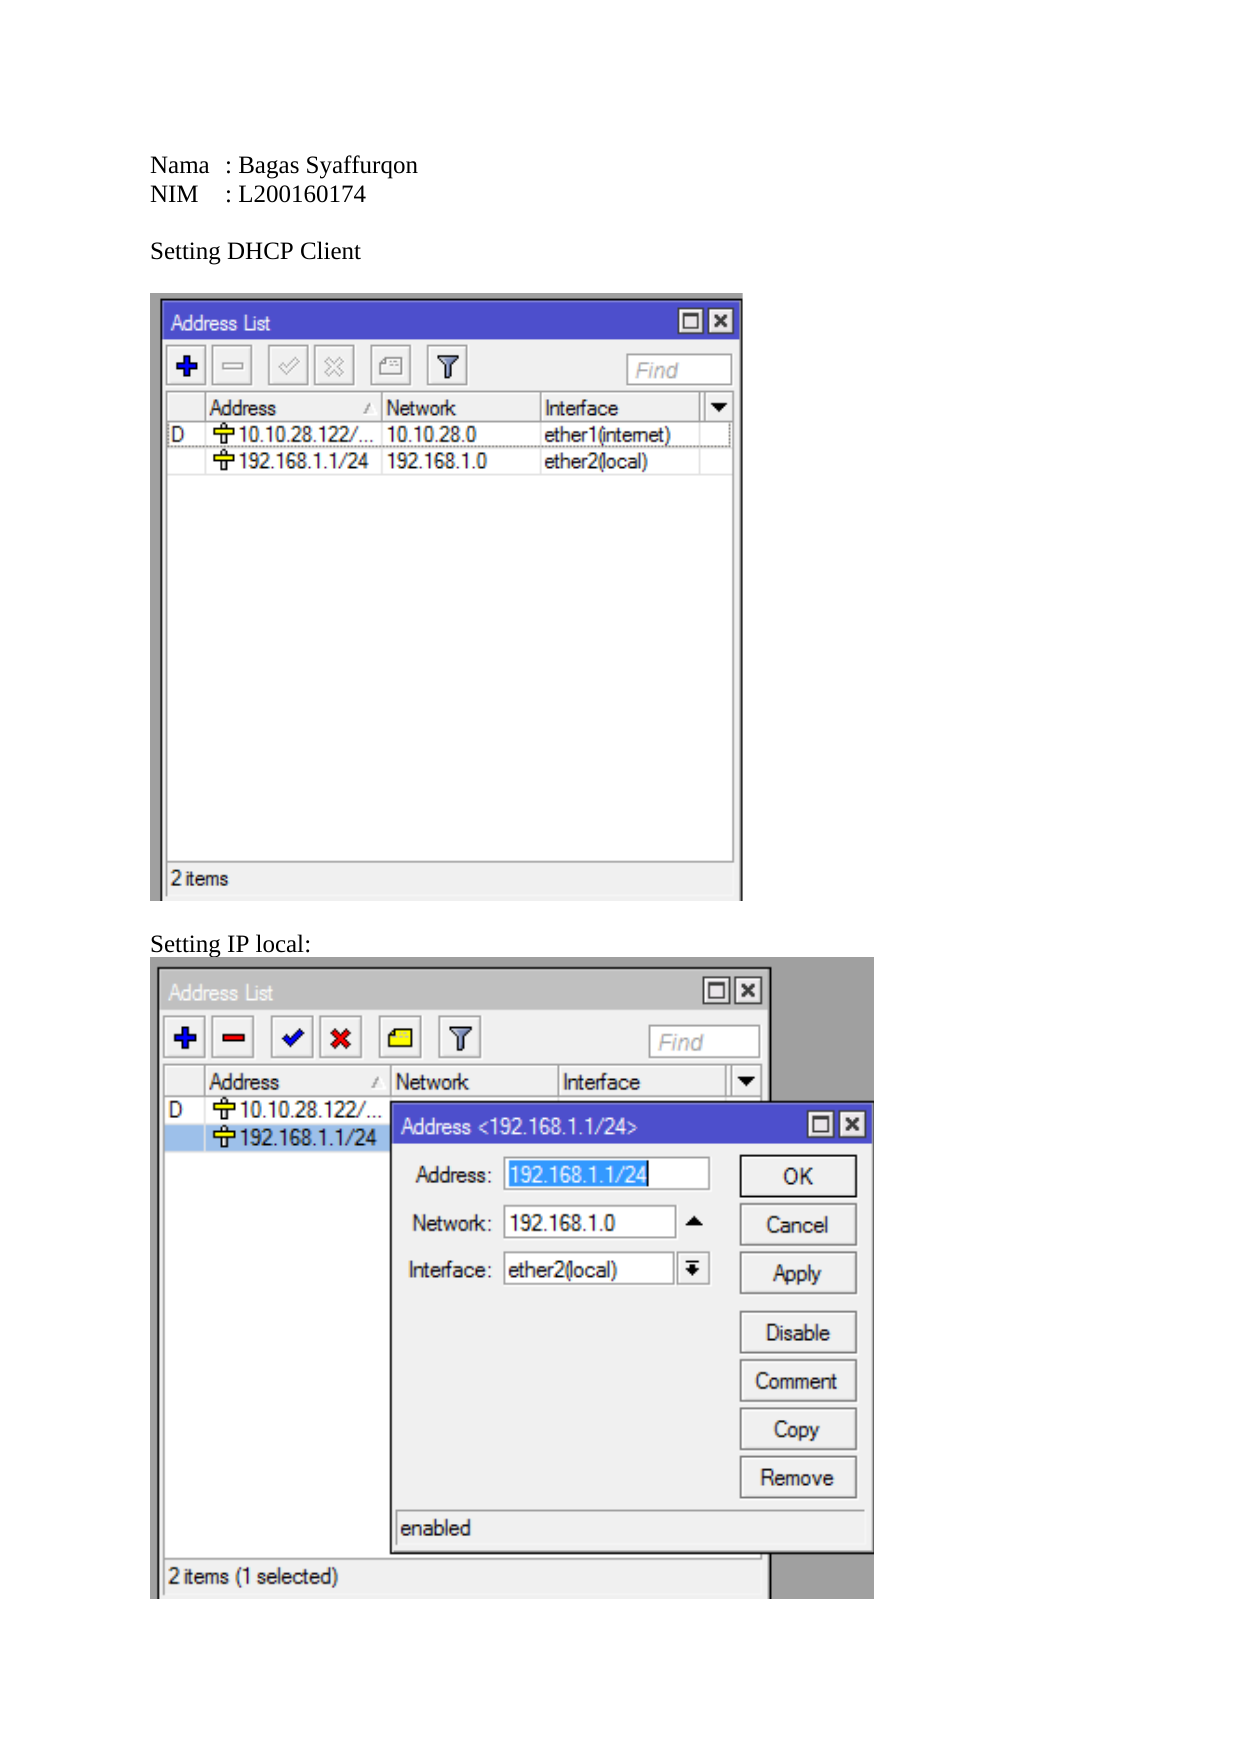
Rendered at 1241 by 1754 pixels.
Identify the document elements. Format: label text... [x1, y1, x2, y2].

picture [150, 957, 874, 1599]
text Setting DHCP Client [150, 236, 1090, 265]
text NIM : L200160174 [150, 179, 1090, 207]
picture [150, 293, 743, 901]
text Nama : Bagas Syaffurqon [150, 150, 1090, 179]
text Setting IP local: [150, 929, 1090, 958]
